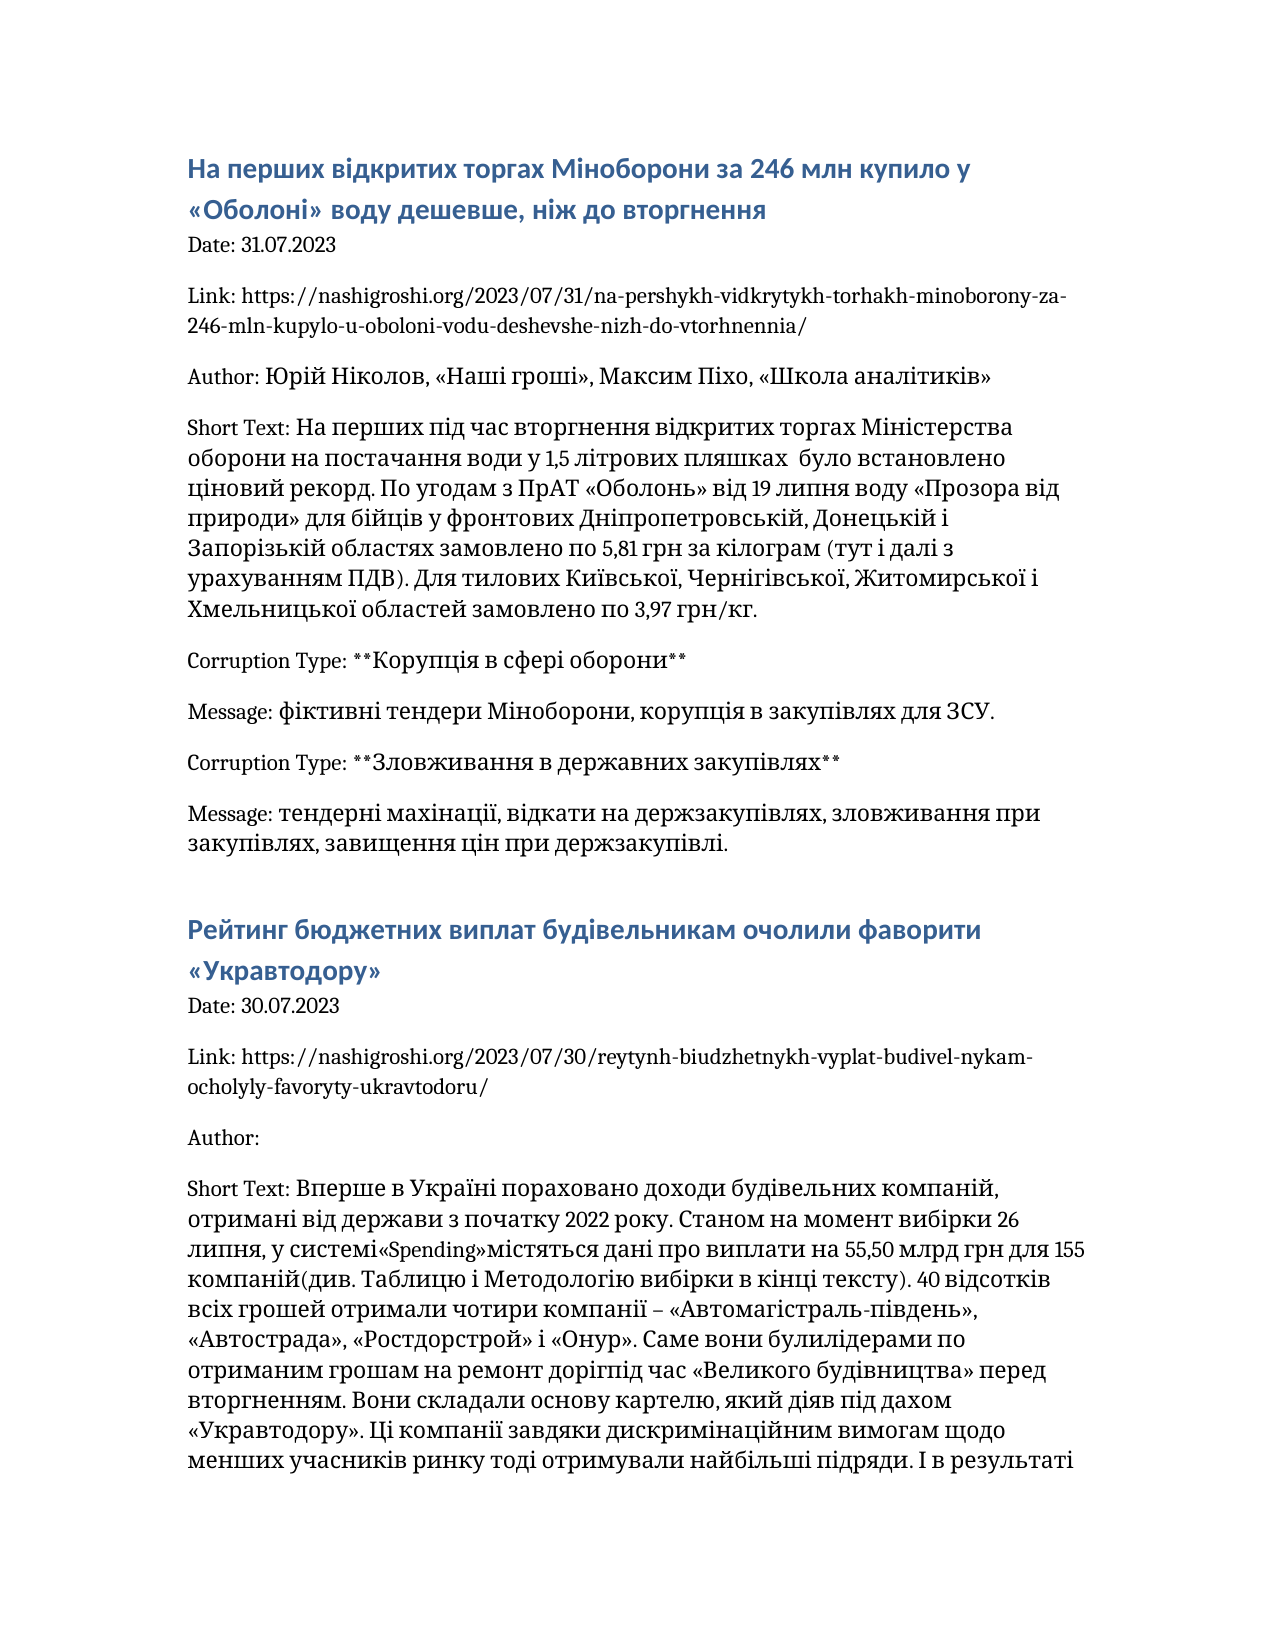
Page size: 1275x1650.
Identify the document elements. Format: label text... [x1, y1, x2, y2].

text Message: фіктивні тендери Міноборони, корупція в закупівлях для ЗСУ. [187, 698, 1087, 725]
text Corruption Type: **Зловживання в державних закупівлях** [187, 749, 1087, 776]
text Message: тендерні махінації, відкати на держзакупівлях, зловживання при закупівлях, завищення цін при держзакупівлі. [187, 801, 1087, 857]
text Date: 30.07.2023 [187, 993, 1087, 1019]
text Corruption Type: **Корупція в сфері оборони** [187, 647, 1087, 674]
text Author: Юрій Ніколов, «Наші гроші», Максим Піхо, «Школа аналітиків» [187, 364, 1087, 391]
text Short Text: На перших під час вторгнення відкритих торгах Міністерства оборони на постачання води у 1,5 літрових пляшках було встановлено ціновий рекорд. По угодам з ПрАТ «Оболонь» від 19 липня воду «Прозора від природи» для бійців у фронтових Дніпропетровській, Донецькій і Запорізькій областях замовлено по 5,81 грн за кілограм (тут і далі з урахуванням ПДВ). Для тилових Київської, Чернігівської, Житомирської і Хмельницької областей замовлено по 3,97 грн/кг. [187, 415, 1087, 623]
text Link: https://nashigroshi.org/2023/07/30/reytynh-biudzhetnykh-vyplat-budivel-nykam-ocholyly-favoryty-ukravtodoru/ [187, 1044, 1087, 1101]
text Link: https://nashigroshi.org/2023/07/31/na-pershykh-vidkrytykh-torhakh-minoborony-za-246-mln-kupylo-u-oboloni-vodu-deshevshe-nizh-do-vtorhnennia/ [187, 283, 1087, 339]
subtitle Рейтинг бюджетних виплат будівельникам очолили фаворити «Укравтодору» [187, 911, 1087, 988]
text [187, 1176, 1087, 1474]
text Author: [187, 1125, 1087, 1152]
text Date: 31.07.2023 [187, 232, 1087, 258]
subtitle На перших відкритих торгах Міноборони за 246 млн купило у «Оболоні» воду дешевше, ніж до вторгнення [187, 150, 1087, 227]
